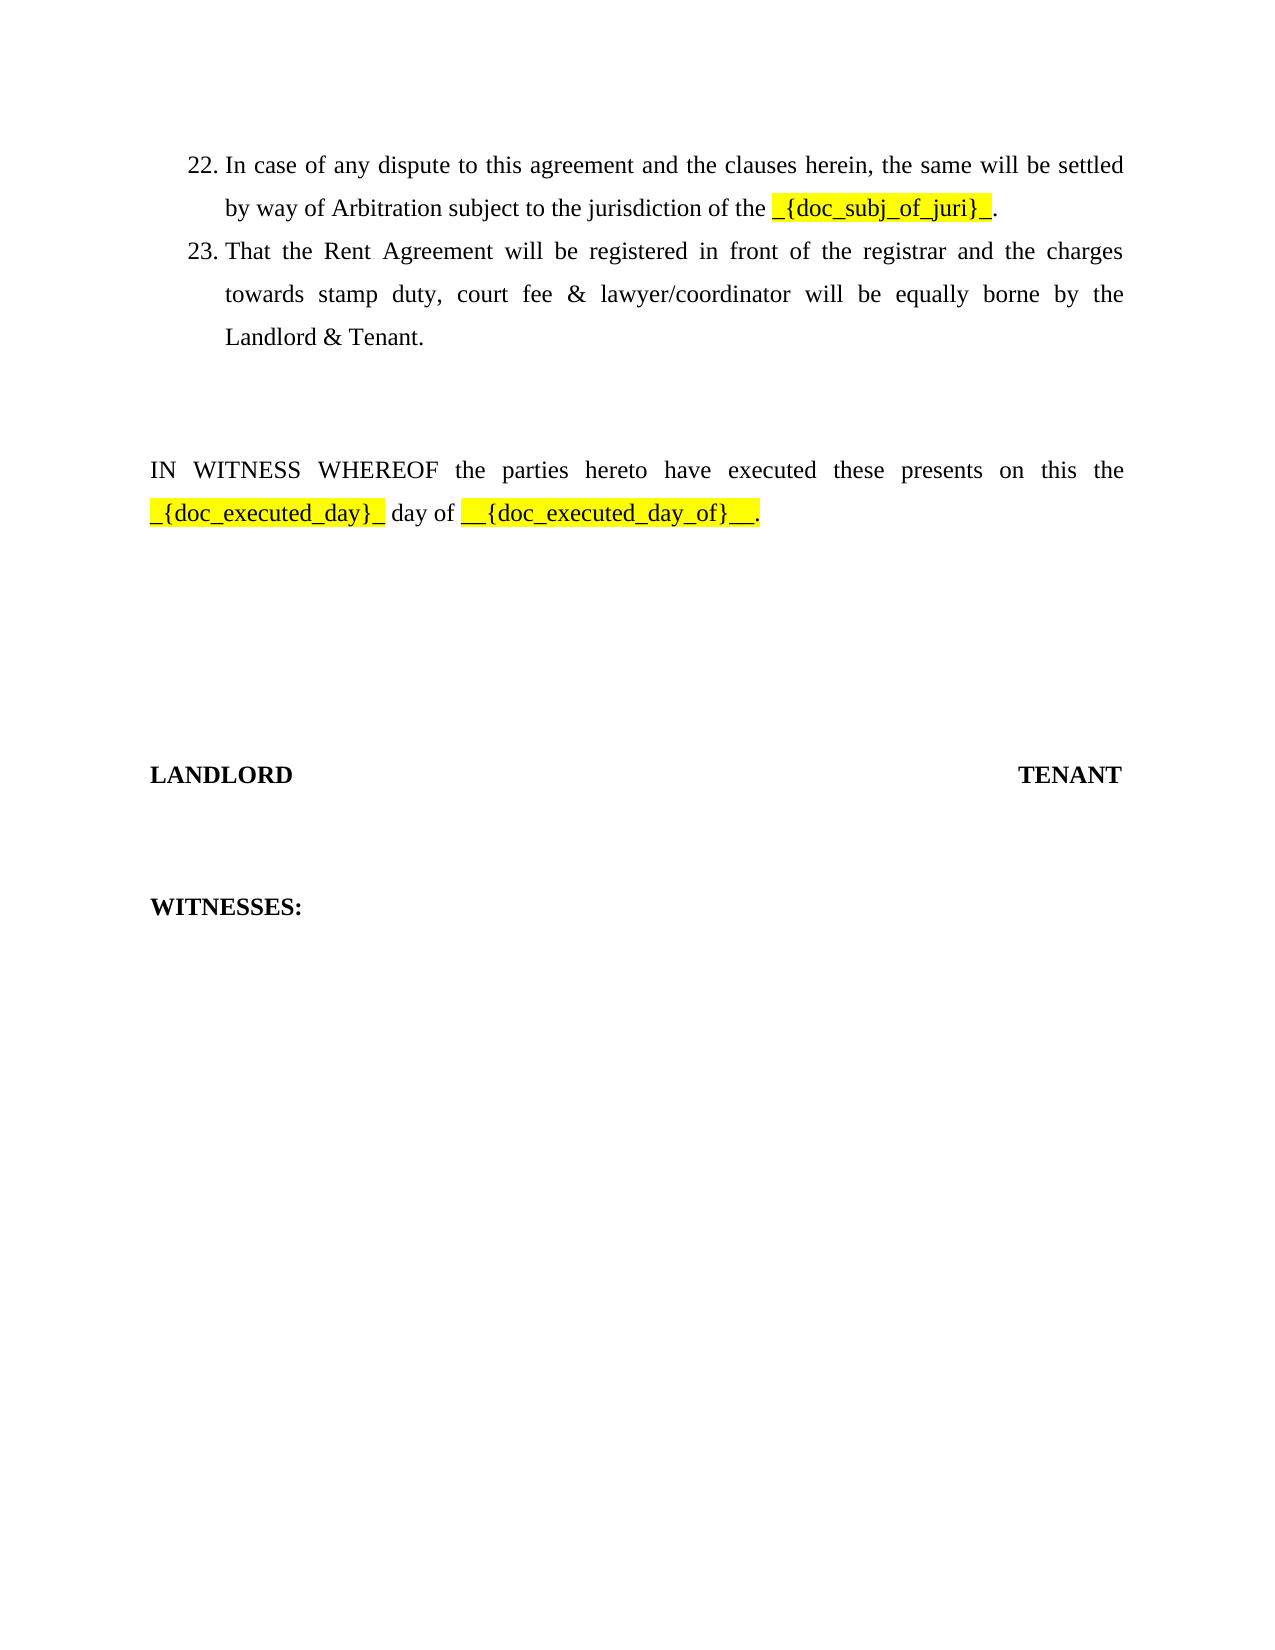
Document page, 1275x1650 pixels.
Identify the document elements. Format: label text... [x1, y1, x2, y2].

text IN WITNESS WHEREOF the parties hereto have executed these presents on this the _{doc_executed_day}_ day of __{doc_executed_day_of}__. [150, 455, 1125, 527]
text WITNESSES: [150, 892, 1125, 921]
list In case of any dispute to this agreement and the clauses herein, the same will be settled by way of Arbitration subject to the jurisdiction of the _{doc_subj_of_juri}_. [187, 150, 1125, 222]
text LANDLORD TENANT [150, 760, 1125, 788]
list That the Rent Agreement will be registered in front of the registrar and the charges towards stamp duty, court fee & lawyer/coordinator will be equally borne by the Landlord & Tenant. [187, 236, 1125, 351]
